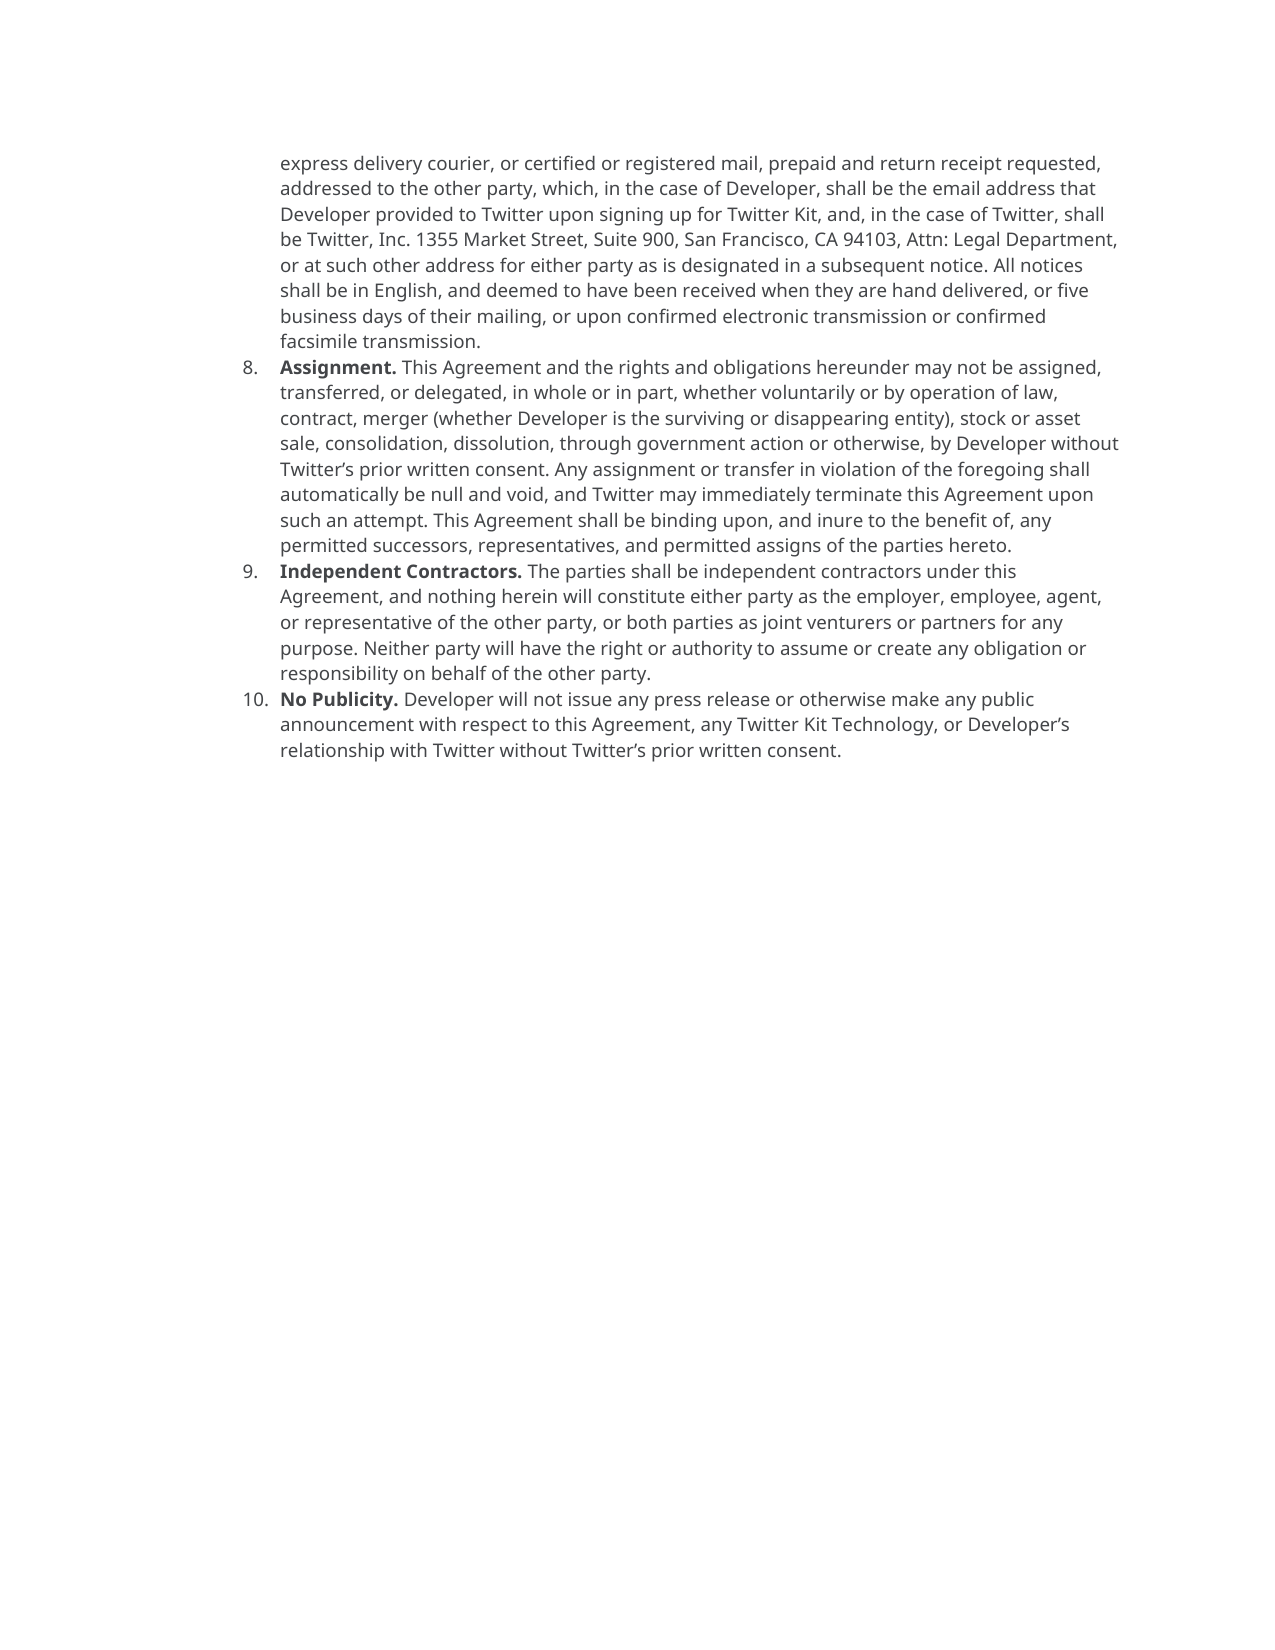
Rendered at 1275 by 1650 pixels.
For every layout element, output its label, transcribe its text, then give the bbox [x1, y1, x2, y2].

list Independent Contractors. The parties shall be independent contractors under this Agreement, and nothing herein will constitute either party as the employer, employee, agent, or representative of the other party, or both parties as joint venturers or partners for any purpose. Neither party will have the right or authority to assume or create any obligation or responsibility on behalf of the other party. [242, 558, 1125, 686]
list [242, 150, 1125, 354]
list Assignment. This Agreement and the rights and obligations hereunder may not be assigned, transferred, or delegated, in whole or in part, whether voluntarily or by operation of law, contract, merger (whether Developer is the surviving or disappearing entity), stock or asset sale, consolidation, dissolution, through government action or otherwise, by Developer without Twitter’s prior written consent. Any assignment or transfer in violation of the foregoing shall automatically be null and void, and Twitter may immediately terminate this Agreement upon such an attempt. This Agreement shall be binding upon, and inure to the benefit of, any permitted successors, representatives, and permitted assigns of the parties hereto. [242, 354, 1125, 558]
list No Publicity. Developer will not issue any press release or otherwise make any public announcement with respect to this Agreement, any Twitter Kit Technology, or Developer’s relationship with Twitter without Twitter’s prior written consent. [242, 686, 1125, 762]
